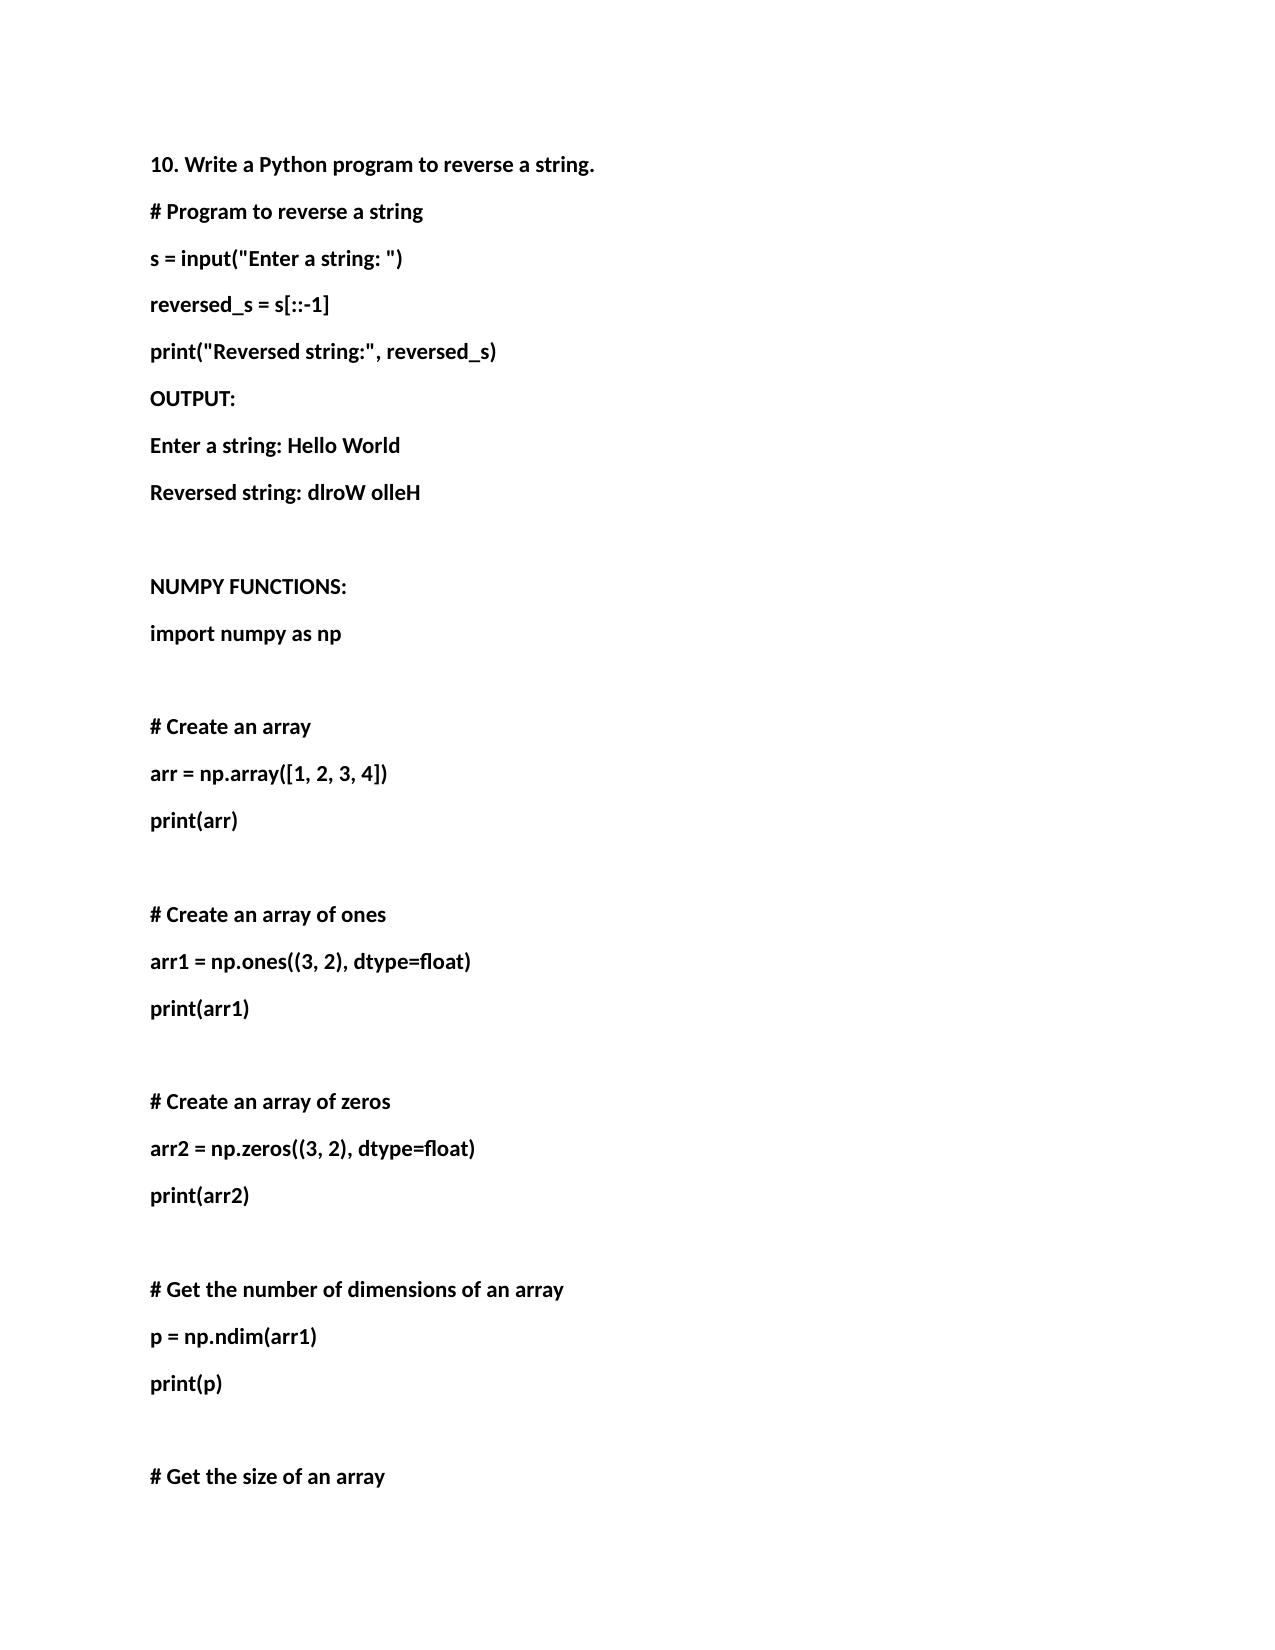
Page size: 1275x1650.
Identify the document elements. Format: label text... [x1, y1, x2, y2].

text Reversed string: dlroW olleH [150, 478, 1125, 506]
text NUMPY FUNCTIONS: [150, 572, 1125, 600]
text p = np.ndim(arr1) [150, 1322, 1125, 1350]
text # Program to reverse a string [150, 197, 1125, 225]
text # Get the number of dimensions of an array [150, 1275, 1125, 1303]
text # Get the size of an array [150, 1462, 1125, 1491]
text arr = np.array([1, 2, 3, 4]) [150, 759, 1125, 787]
text # Create an array of ones [150, 900, 1125, 928]
text print(arr2) [150, 1181, 1125, 1209]
text print(arr) [150, 806, 1125, 834]
text # Create an array [150, 712, 1125, 741]
text print(p) [150, 1369, 1125, 1397]
text print("Reversed string:", reversed_s) [150, 337, 1125, 366]
text 10. Write a Python program to reverse a string. [150, 150, 1125, 178]
text import numpy as np [150, 619, 1125, 647]
text # Create an array of zeros [150, 1087, 1125, 1116]
text s = input("Enter a string: ") [150, 244, 1125, 272]
text arr1 = np.ones((3, 2), dtype=float) [150, 947, 1125, 975]
text print(arr1) [150, 994, 1125, 1022]
text arr2 = np.zeros((3, 2), dtype=float) [150, 1134, 1125, 1162]
text reversed_s = s[::-1] [150, 291, 1125, 319]
text Enter a string: Hello World [150, 431, 1125, 459]
text OUTPUT: [150, 384, 1125, 412]
